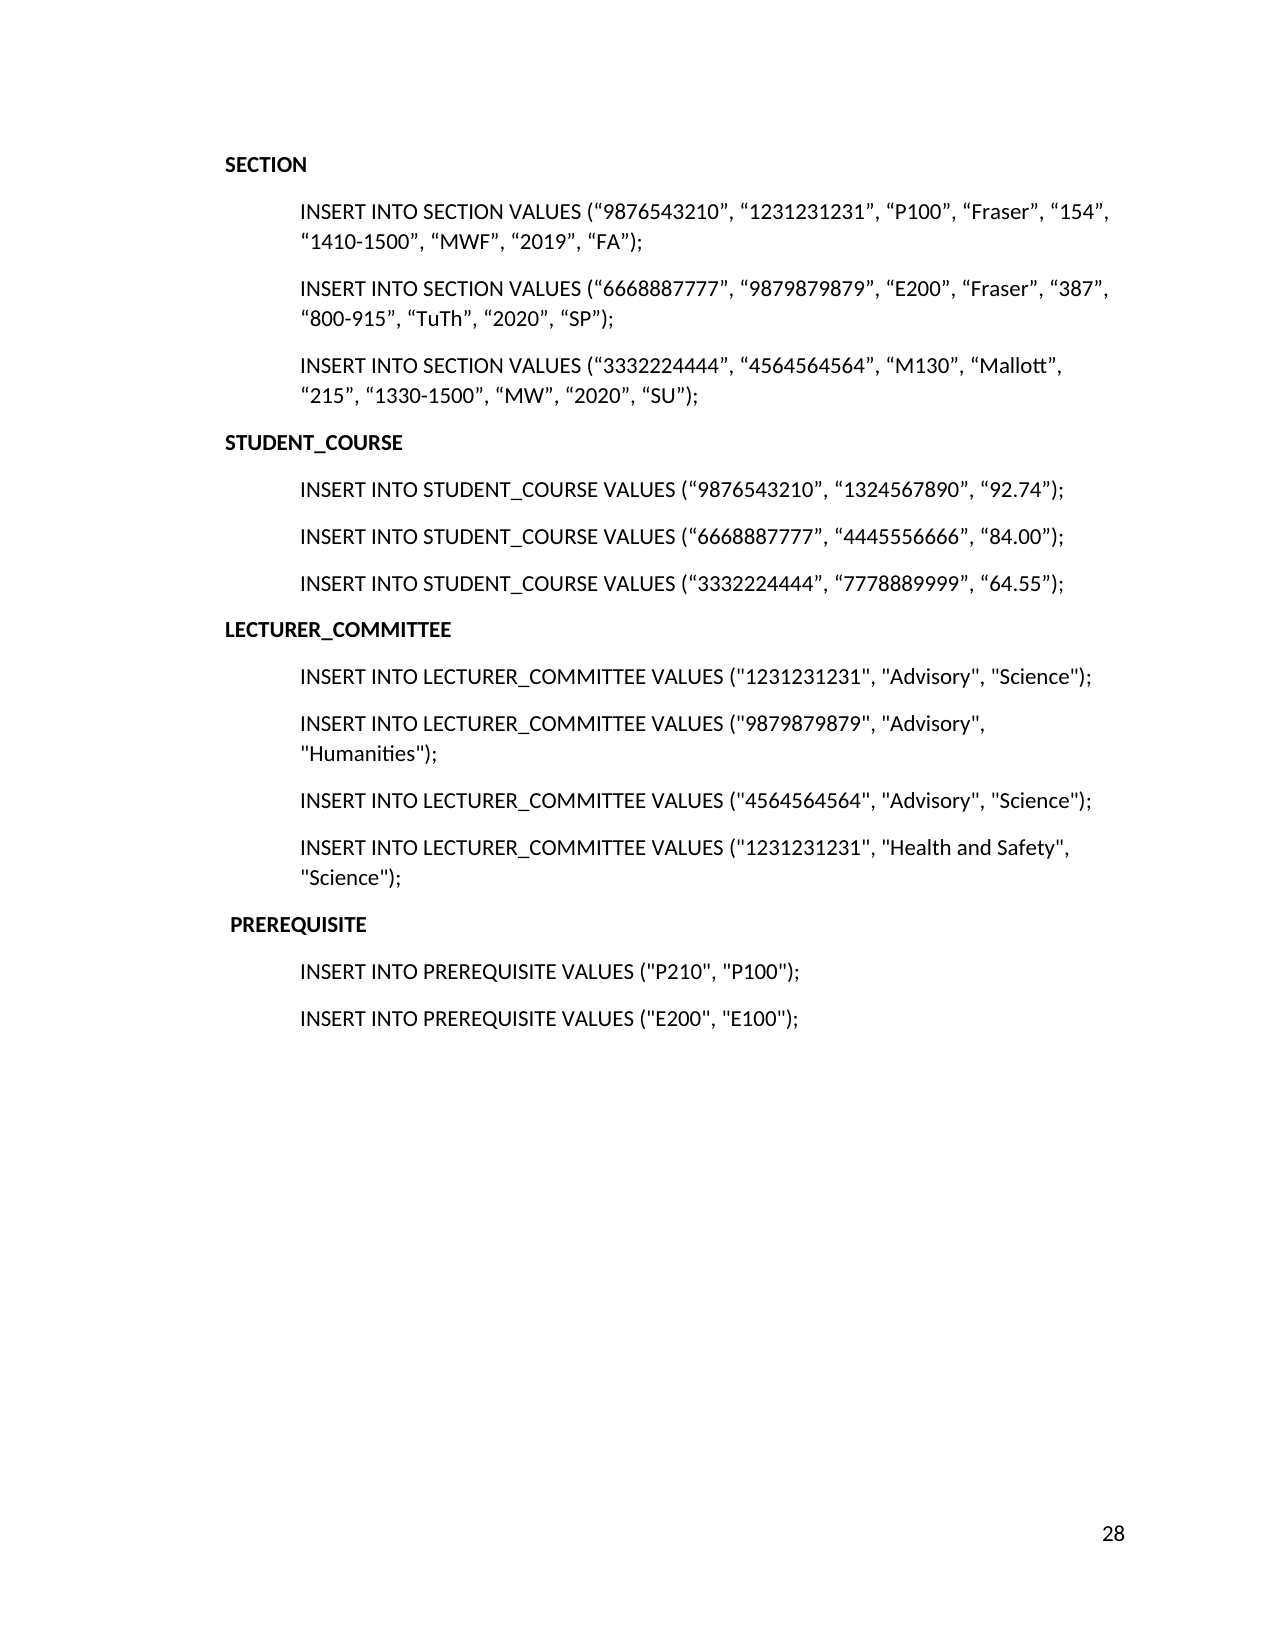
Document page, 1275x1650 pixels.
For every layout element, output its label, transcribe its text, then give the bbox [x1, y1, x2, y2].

text LECTURER_COMMITTEE [225, 616, 1125, 644]
text INSERT INTO LECTURER_COMMITTEE VALUES ("1231231231", "Health and Safety", "Science"); [300, 833, 1125, 892]
text STUDENT_COURSE [225, 428, 1125, 456]
text INSERT INTO SECTION VALUES (“9876543210”, “1231231231”, “P100”, “Fraser”, “154”, “1410-1500”, “MWF”, “2019”, “FA”); [300, 197, 1125, 255]
text PREREQUISITE [225, 910, 1125, 938]
text INSERT INTO PREREQUISITE VALUES ("P210", "P100"); [225, 957, 1125, 985]
text INSERT INTO SECTION VALUES (“3332224444”, “4564564564”, “M130”, “Mallott”, “215”, “1330-1500”, “MW”, “2020”, “SU”); [300, 351, 1125, 409]
text INSERT INTO PREREQUISITE VALUES ("E200", "E100"); [225, 1004, 1125, 1032]
text INSERT INTO LECTURER_COMMITTEE VALUES ("4564564564", "Advisory", "Science"); [300, 786, 1125, 814]
text INSERT INTO LECTURER_COMMITTEE VALUES ("1231231231", "Advisory", "Science"); [300, 662, 1125, 691]
text INSERT INTO STUDENT_COURSE VALUES (“3332224444”, “7778889999”, “64.55”); [300, 569, 1125, 597]
text INSERT INTO STUDENT_COURSE VALUES (“9876543210”, “1324567890”, “92.74”); [300, 475, 1125, 503]
text INSERT INTO STUDENT_COURSE VALUES (“6668887777”, “4445556666”, “84.00”); [300, 522, 1125, 550]
text INSERT INTO SECTION VALUES (“6668887777”, “9879879879”, “E200”, “Fraser”, “387”, “800-915”, “TuTh”, “2020”, “SP”); [300, 274, 1125, 332]
text INSERT INTO LECTURER_COMMITTEE VALUES ("9879879879", "Advisory", "Humanities"); [300, 709, 1125, 768]
text SECTION [225, 150, 1125, 178]
